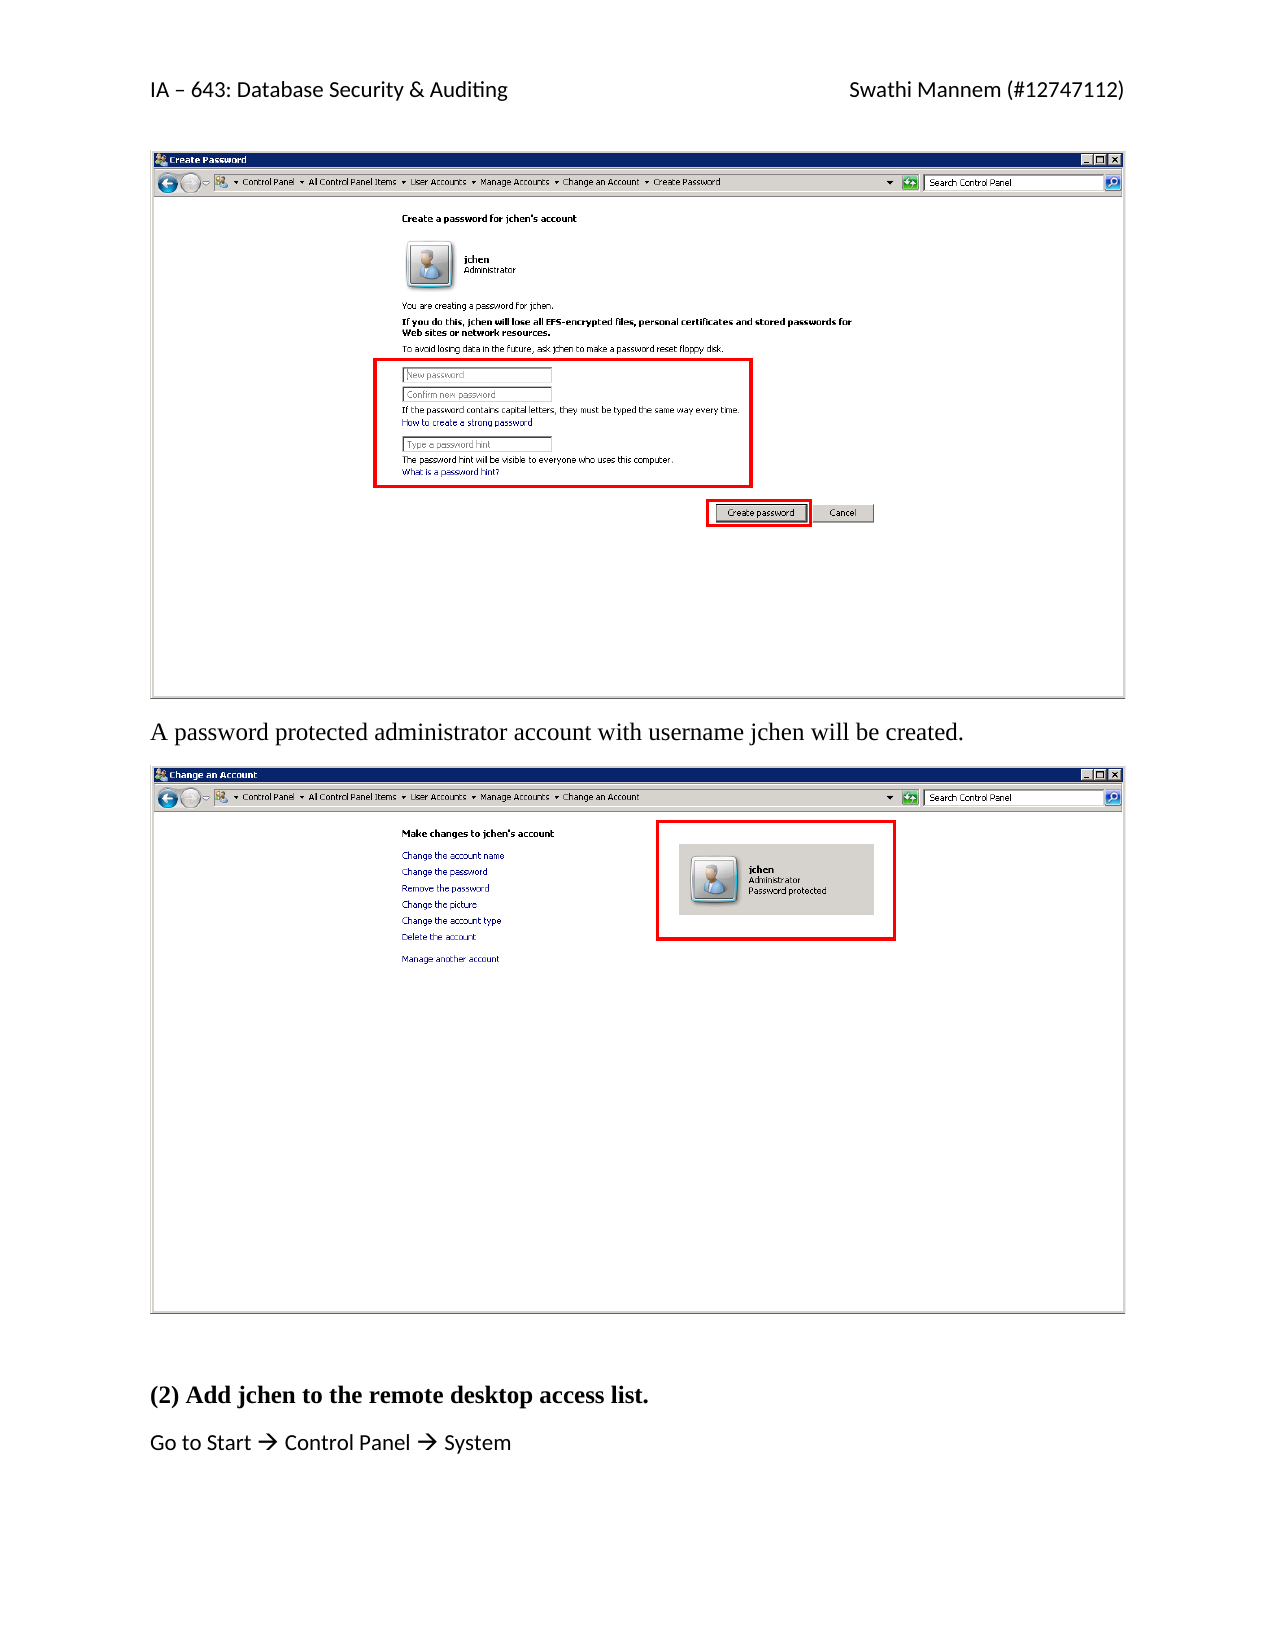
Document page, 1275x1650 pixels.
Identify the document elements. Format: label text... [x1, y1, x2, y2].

picture [150, 150, 1125, 699]
text (2) Add jchen to the remote desktop access list. [150, 1380, 1125, 1409]
picture [150, 765, 1125, 1314]
text Go to Start Control Panel System [150, 1428, 1125, 1456]
text A password protected administrator account with username jchen will be created. [150, 717, 1125, 746]
